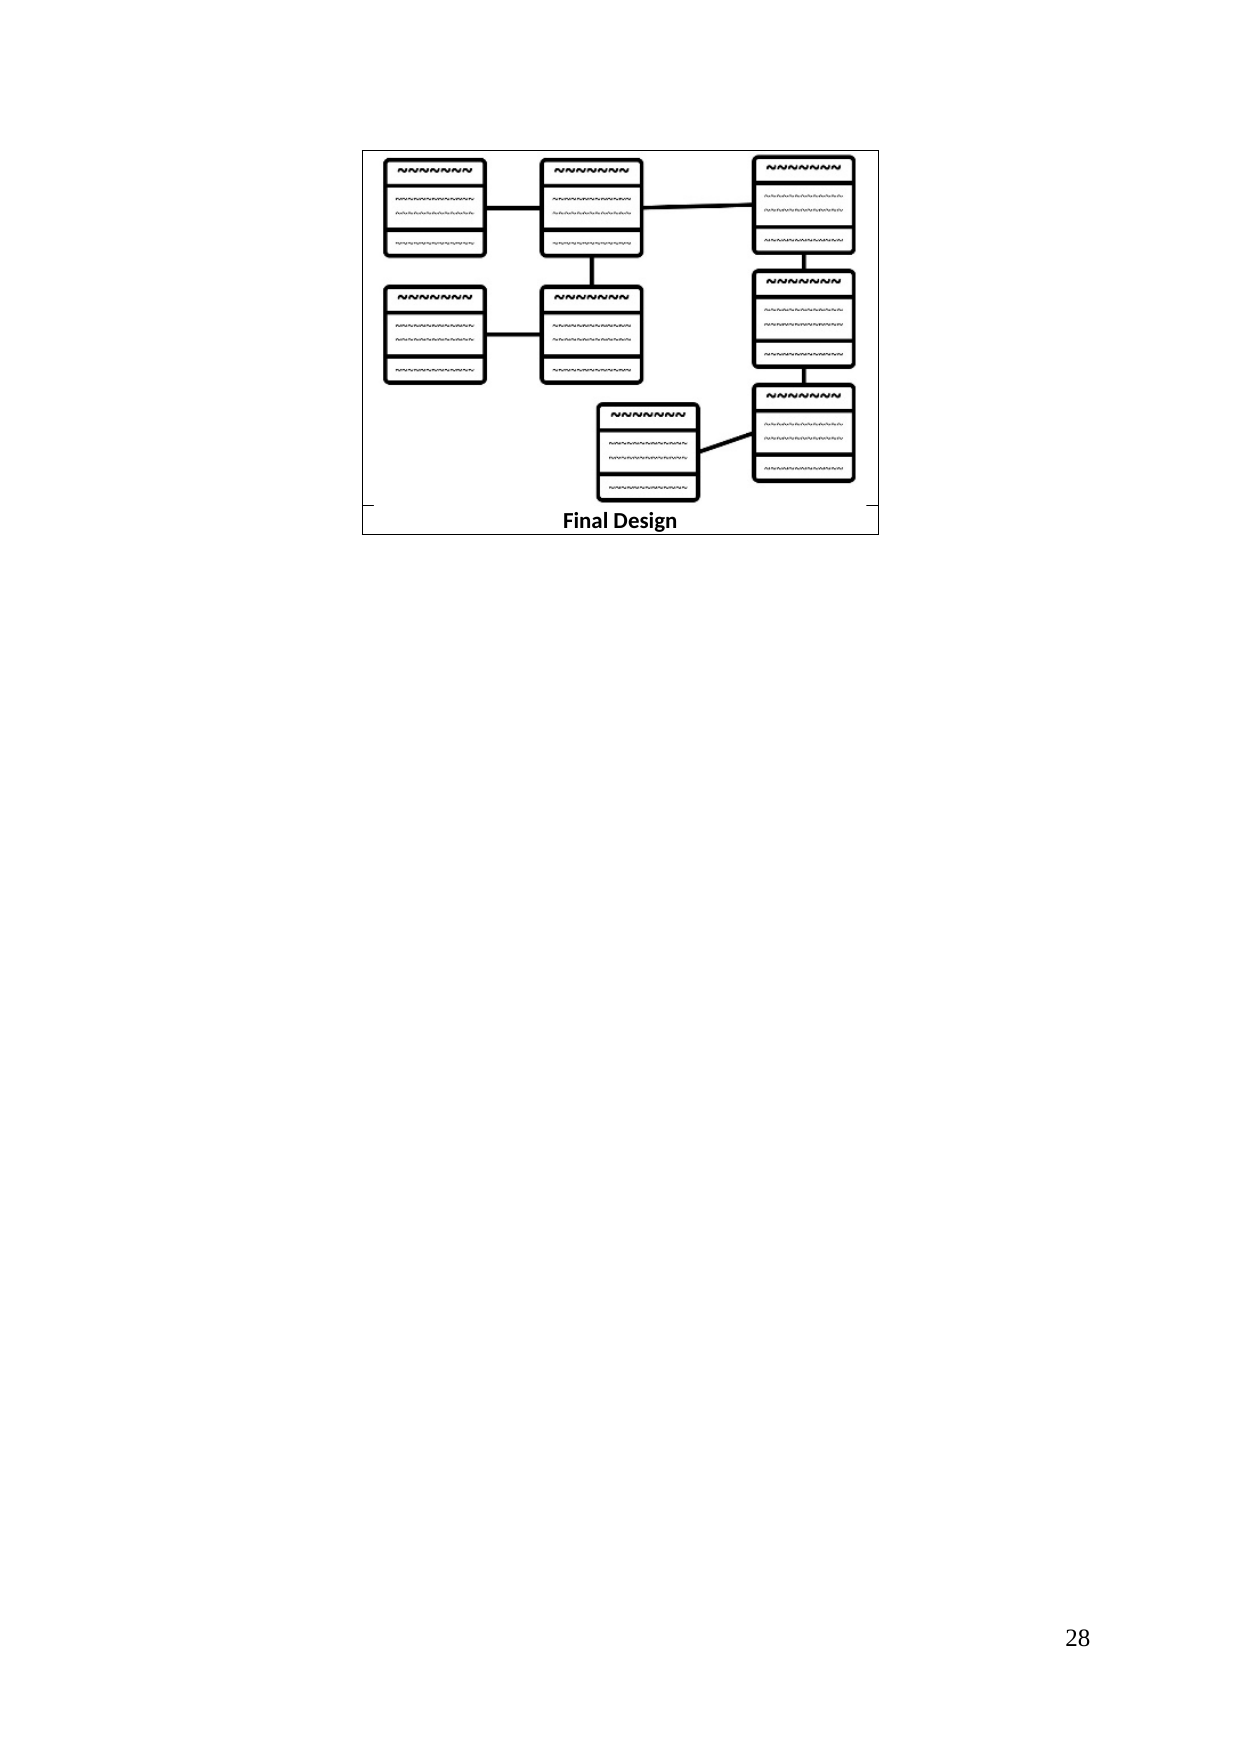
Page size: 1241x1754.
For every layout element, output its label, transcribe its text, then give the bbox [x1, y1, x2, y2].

table_header [363, 151, 373, 505]
table_header [867, 151, 878, 505]
picture [373, 151, 867, 506]
table_cell Final Design [363, 506, 878, 534]
